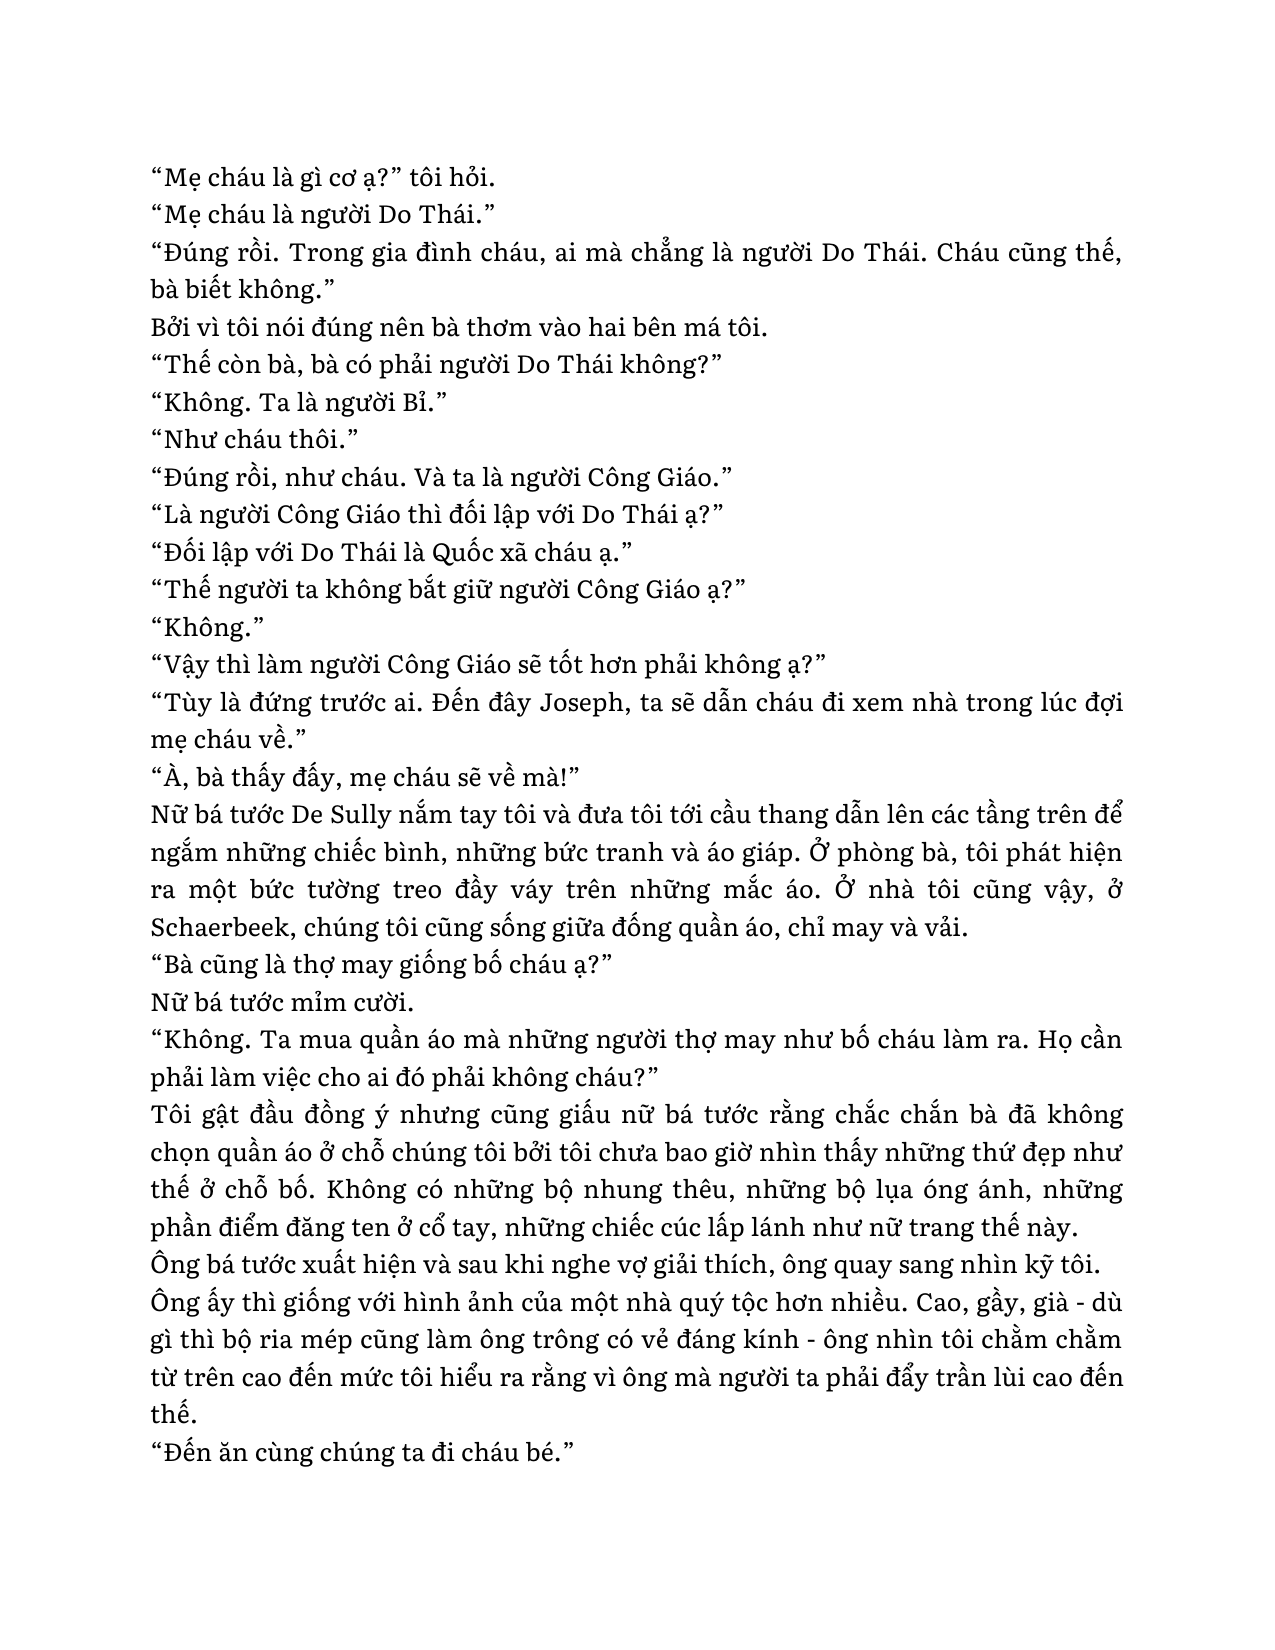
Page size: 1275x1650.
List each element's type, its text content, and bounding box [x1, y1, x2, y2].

text Nữ bá tước mỉm cười. [150, 981, 1125, 1019]
text “Vậy thì làm người Công Giáo sẽ tốt hơn phải không ạ?” [150, 644, 1125, 681]
text “Thế người ta không bắt giữ người Công Giáo ạ?” [150, 569, 1125, 606]
text Tôi gật đầu đồng ý nhưng cũng giấu nữ bá tước rằng chắc chắn bà đã không chọn quần áo ở chỗ chúng tôi bởi tôi chưa bao giờ nhìn thấy những thứ đẹp như thế ở chỗ bố. Không có những bộ nhung thêu, những bộ lụa óng ánh, những phần điểm đăng ten ở cổ tay, những chiếc cúc lấp lánh như nữ trang thế này. [150, 1094, 1125, 1244]
text “Mẹ cháu là người Do Thái.” [150, 194, 1125, 231]
text “Đối lập với Do Thái là Quốc xã cháu ạ.” [150, 531, 1125, 569]
text Bởi vì tôi nói đúng nên bà thơm vào hai bên má tôi. [150, 306, 1125, 344]
text “Là người Công Giáo thì đối lập với Do Thái ạ?” [150, 494, 1125, 531]
text Ông ấy thì giống với hình ảnh của một nhà quý tộc hơn nhiều. Cao, gầy, già - dù gì thì bộ ria mép cũng làm ông trông có vẻ đáng kính - ông nhìn tôi chằm chằm từ trên cao đến mức tôi hiểu ra rằng vì ông mà người ta phải đẩy trần lùi cao đến thế. [150, 1281, 1125, 1431]
text “Không. Ta là người Bỉ.” [150, 381, 1125, 419]
text Nữ bá tước De Sully nắm tay tôi và đưa tôi tới cầu thang dẫn lên các tầng trên để ngắm những chiếc bình, những bức tranh và áo giáp. Ở phòng bà, tôi phát hiện ra một bức tường treo đầy váy trên những mắc áo. Ở nhà tôi cũng vậy, ở Schaerbeek, chúng tôi cũng sống giữa đống quần áo, chỉ may và vải. [150, 794, 1125, 944]
text “Tùy là đứng trước ai. Đến đây Joseph, ta sẽ dẫn cháu đi xem nhà trong lúc đợi mẹ cháu về.” [150, 681, 1125, 756]
text “À, bà thấy đấy, mẹ cháu sẽ về mà!” [150, 756, 1125, 794]
text “Đến ăn cùng chúng ta đi cháu bé.” [150, 1431, 1125, 1469]
text “Như cháu thôi.” [150, 419, 1125, 456]
text “Không. Ta mua quần áo mà những người thợ may như bố cháu làm ra. Họ cần phải làm việc cho ai đó phải không cháu?” [150, 1019, 1125, 1094]
text “Không.” [150, 606, 1125, 644]
text “Bà cũng là thợ may giống bố cháu ạ?” [150, 944, 1125, 981]
text Ông bá tước xuất hiện và sau khi nghe vợ giải thích, ông quay sang nhìn kỹ tôi. [150, 1244, 1125, 1281]
text “Đúng rồi, như cháu. Và ta là người Công Giáo.” [150, 456, 1125, 494]
text “Thế còn bà, bà có phải người Do Thái không?” [150, 344, 1125, 381]
text “Đúng rồi. Trong gia đình cháu, ai mà chẳng là người Do Thái. Cháu cũng thế, bà biết không.” [150, 231, 1125, 306]
text “Mẹ cháu là gì cơ ạ?” tôi hỏi. [150, 150, 1125, 194]
